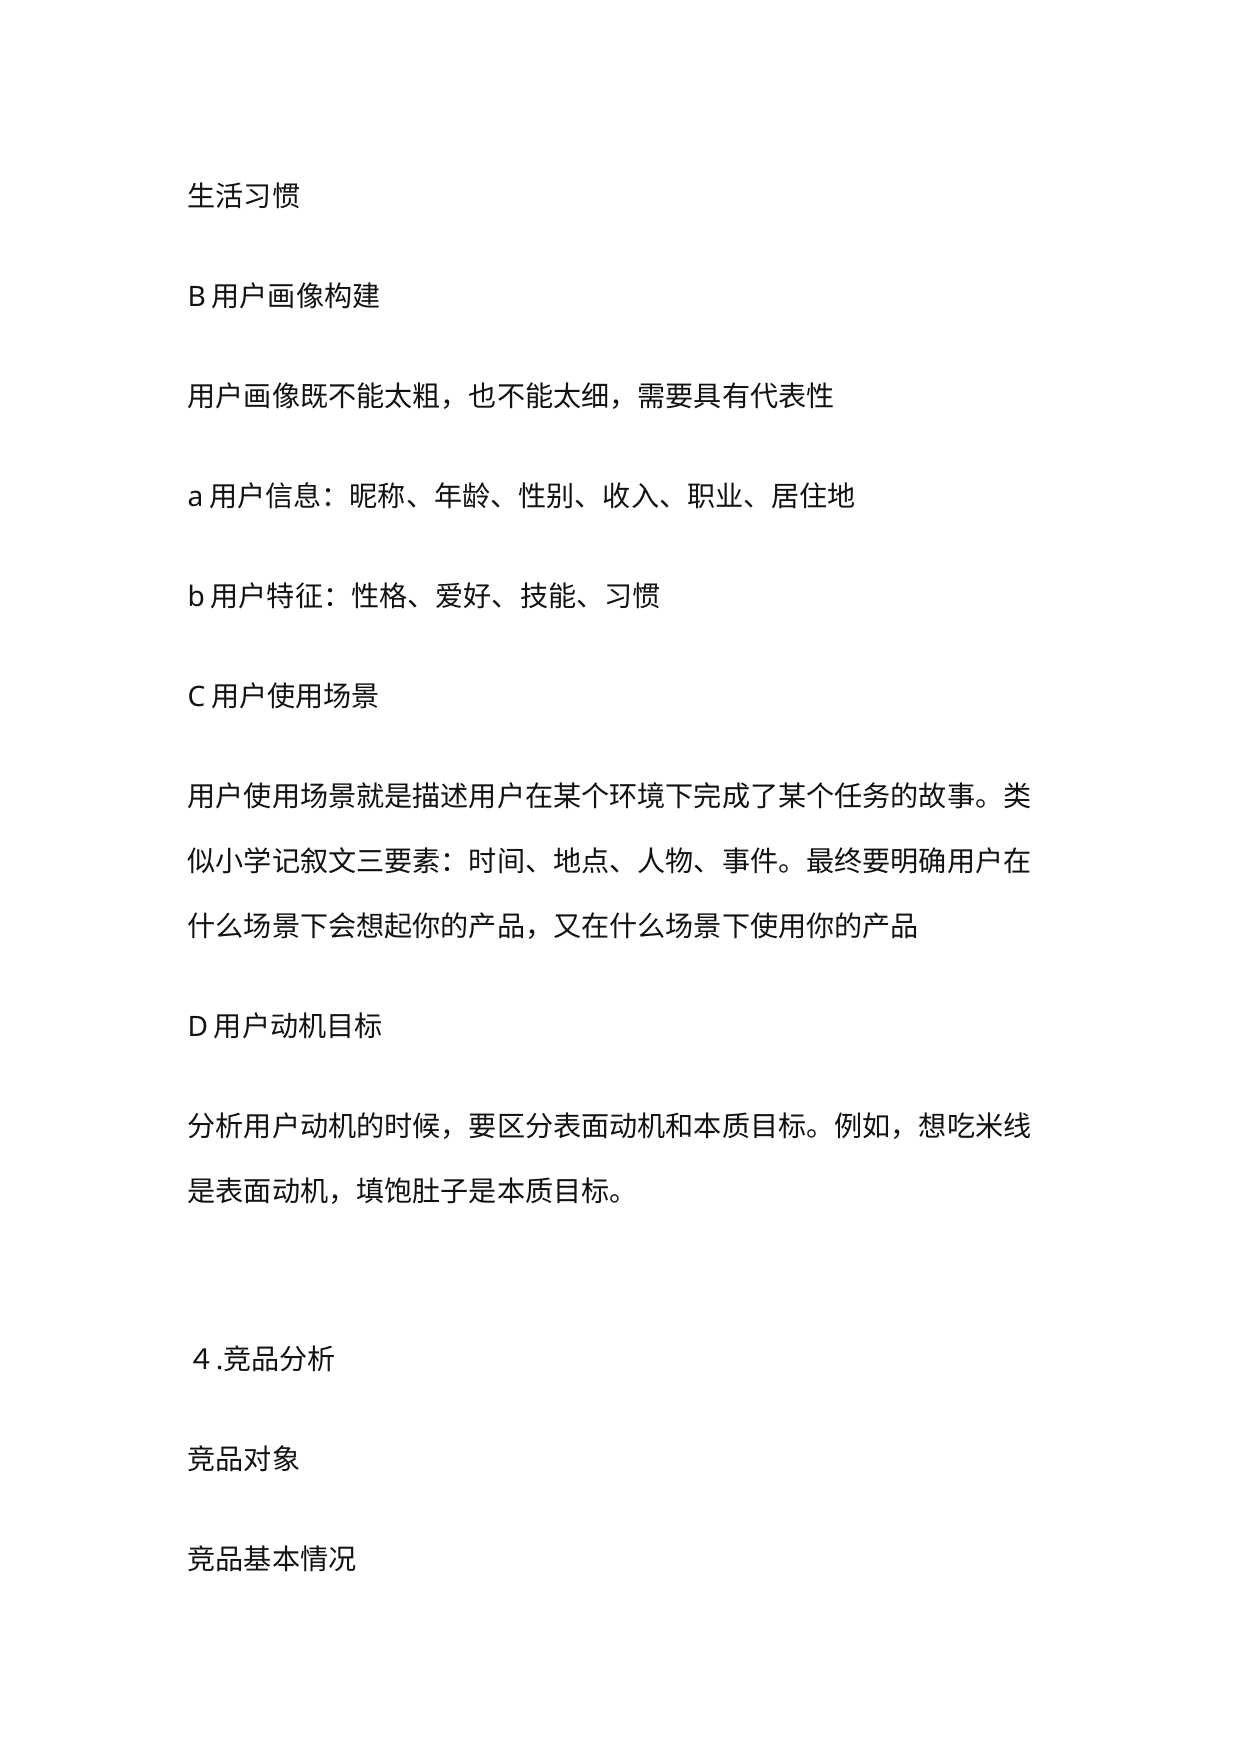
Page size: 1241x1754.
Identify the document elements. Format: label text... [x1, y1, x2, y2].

text 分析用户动机的时候，要区分表面动机和本质目标。例如，想吃米线是表面动机，填饱肚子是本质目标。 [187, 1092, 1053, 1222]
text 竞品基本情况 [187, 1524, 1053, 1589]
text ４.竞品分析 [187, 1324, 1053, 1389]
text 用户使用场景就是描述用户在某个环境下完成了某个任务的故事。类似小学记叙文三要素：时间、地点、人物、事件。最终要明确用户在什么场景下会想起你的产品，又在什么场景下使用你的产品 [187, 762, 1053, 957]
text 用户画像既不能太粗，也不能太细，需要具有代表性 [187, 362, 1053, 427]
text C用户使用场景 [187, 662, 1053, 727]
text a用户信息：昵称、年龄、性别、收入、职业、居住地 [187, 462, 1053, 527]
text 生活习惯 [187, 162, 1053, 227]
text b用户特征：性格、爱好、技能、习惯 [187, 562, 1053, 627]
text B用户画像构建 [187, 262, 1053, 327]
text D用户动机目标 [187, 992, 1053, 1057]
text 竞品对象 [187, 1424, 1053, 1489]
